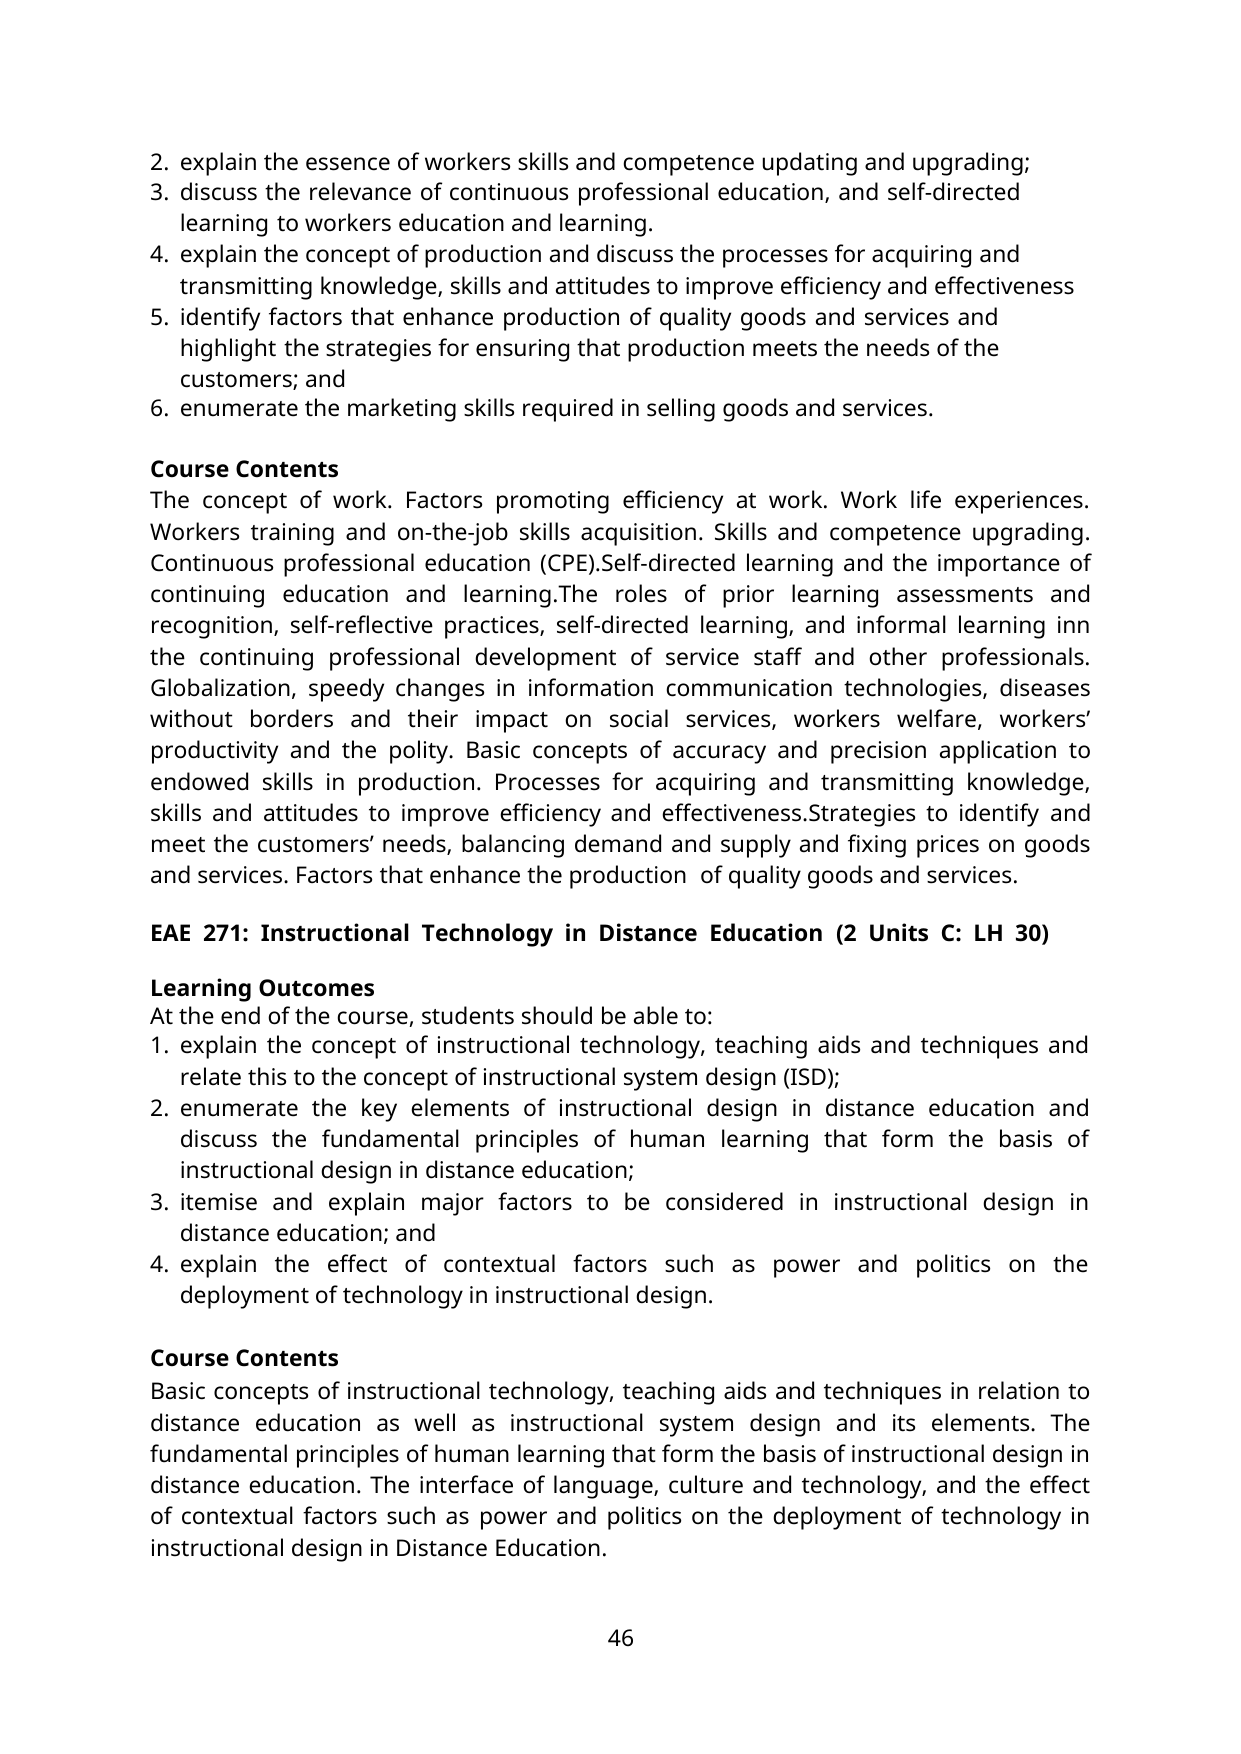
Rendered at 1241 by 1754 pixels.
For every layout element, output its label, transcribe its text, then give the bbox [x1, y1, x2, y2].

text Basic concepts of instructional technology, teaching aids and techniques in relation to distance education as well as instructional system design and its elements. The fundamental principles of human learning that form the basis of instructional design in distance education. The interface of language, culture and technology, and the effect of contextual factors such as power and politics on the deployment of technology in instructional design in Distance Education. [150, 1375, 1091, 1563]
list discuss the relevance of continuous professional education, and self-directed learning to workers education and learning. [150, 176, 1091, 238]
list enumerate the marketing skills required in selling goods and services. [150, 394, 1126, 422]
list enumerate the key elements of instructional design in distance education and discuss the fundamental principles of human learning that form the basis of instructional design in distance education; [150, 1092, 1091, 1185]
list itemise and explain major factors to be considered in instructional design in distance education; and [150, 1185, 1090, 1248]
text The concept of work. Factors promoting efficiency at work. Work life experiences. Workers training and on-the-job skills acquisition. Skills and competence upgrading. Continuous professional education (CPE).Self-directed learning and the importance of continuing education and learning.The roles of prior learning assessments and recognition, self-reflective practices, self-directed learning, and informal learning inn the continuing professional development of service staff and other professionals. Globalization, speedy changes in information communication technologies, diseases without borders and their impact on social services, workers welfare, workers’ productivity and the polity. Basic concepts of accuracy and precision application to endowed skills in production. Processes for acquiring and transmitting knowledge, skills and attitudes to improve efficiency and effectiveness.Strategies to identify and meet the customers’ needs, balancing demand and supply and fixing prices on goods and services. Factors that enhance the production of quality goods and services. [150, 484, 1091, 891]
list identify factors that enhance production of quality goods and services and highlight the strategies for ensuring that production meets the needs of the customers; and [150, 301, 1090, 394]
subtitle EAE 271: Instructional Technology in Distance Education (2 Units C: LH 30) Learning Outcomes [150, 897, 1049, 1008]
text At the end of the course, students should be able to: [150, 1008, 1126, 1029]
list explain the essence of workers skills and competence updating and upgrading; [150, 148, 1126, 176]
subtitle Course Contents [150, 1342, 1126, 1373]
list explain the concept of instructional technology, teaching aids and techniques and relate this to the concept of instructional system design (ISD); [150, 1029, 1090, 1092]
subtitle Course Contents [150, 453, 1126, 484]
list explain the concept of production and discuss the processes for acquiring and transmitting knowledge, skills and attitudes to improve efficiency and effectiveness [150, 238, 1091, 301]
list explain the effect of contextual factors such as power and politics on the deployment of technology in instructional design. [150, 1248, 1090, 1311]
